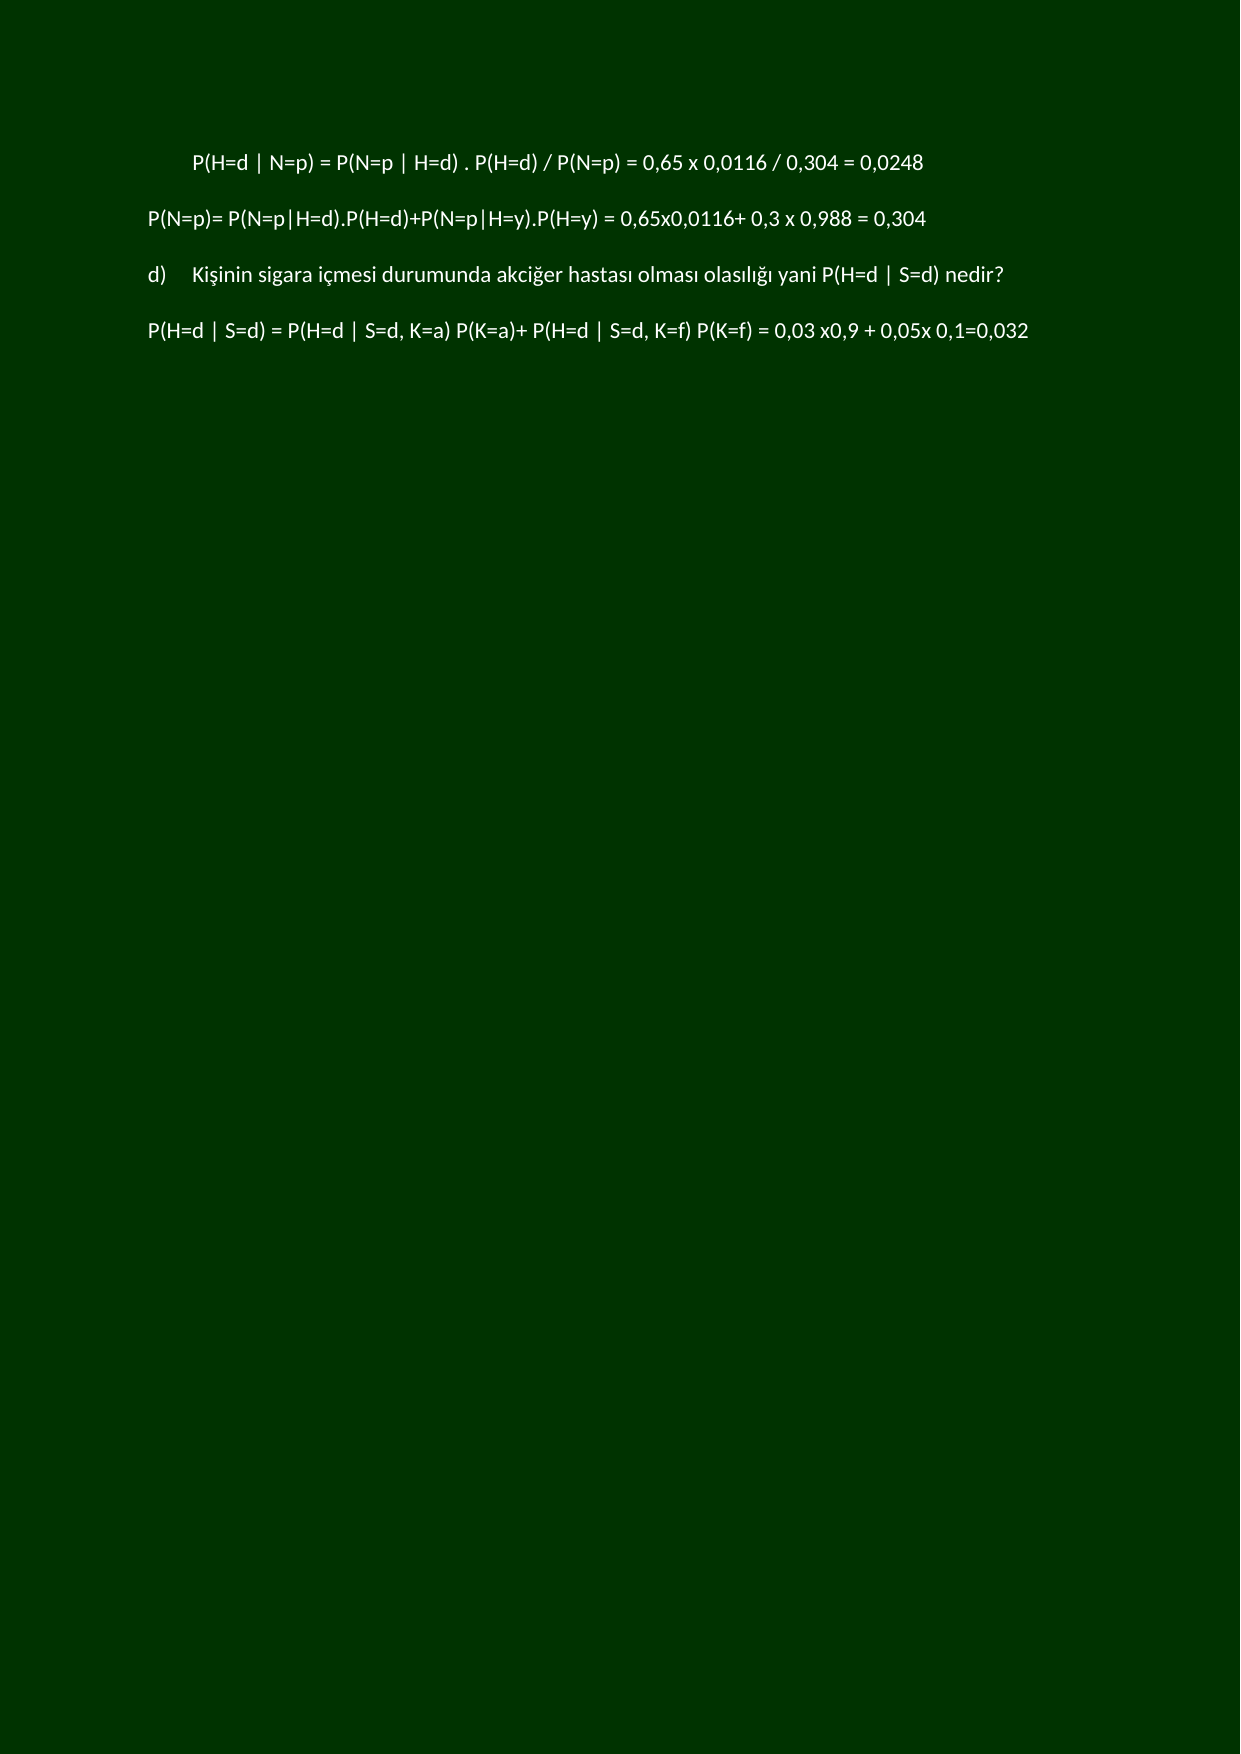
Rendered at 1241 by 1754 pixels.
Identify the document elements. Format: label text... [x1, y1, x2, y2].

list P(N=p)= P(N=p|H=d).P(H=d)+P(N=p|H=y).P(H=y) = 0,65x0,0116+ 0,3 x 0,988 = 0,304 [148, 204, 1093, 232]
list d) Kişinin sigara içmesi durumunda akciğer hastası olması olasılığı yani P(H=d | S=d) nedir? [148, 260, 1093, 288]
list P(H=d | N=p) = P(N=p | H=d) . P(H=d) / P(N=p) = 0,65 x 0,0116 / 0,304 = 0,0248 [148, 148, 1093, 176]
list P(H=d | S=d) = P(H=d | S=d, K=a) P(K=a)+ P(H=d | S=d, K=f) P(K=f) = 0,03 x0,9 + 0,05x 0,1=0,032 [148, 316, 1093, 344]
